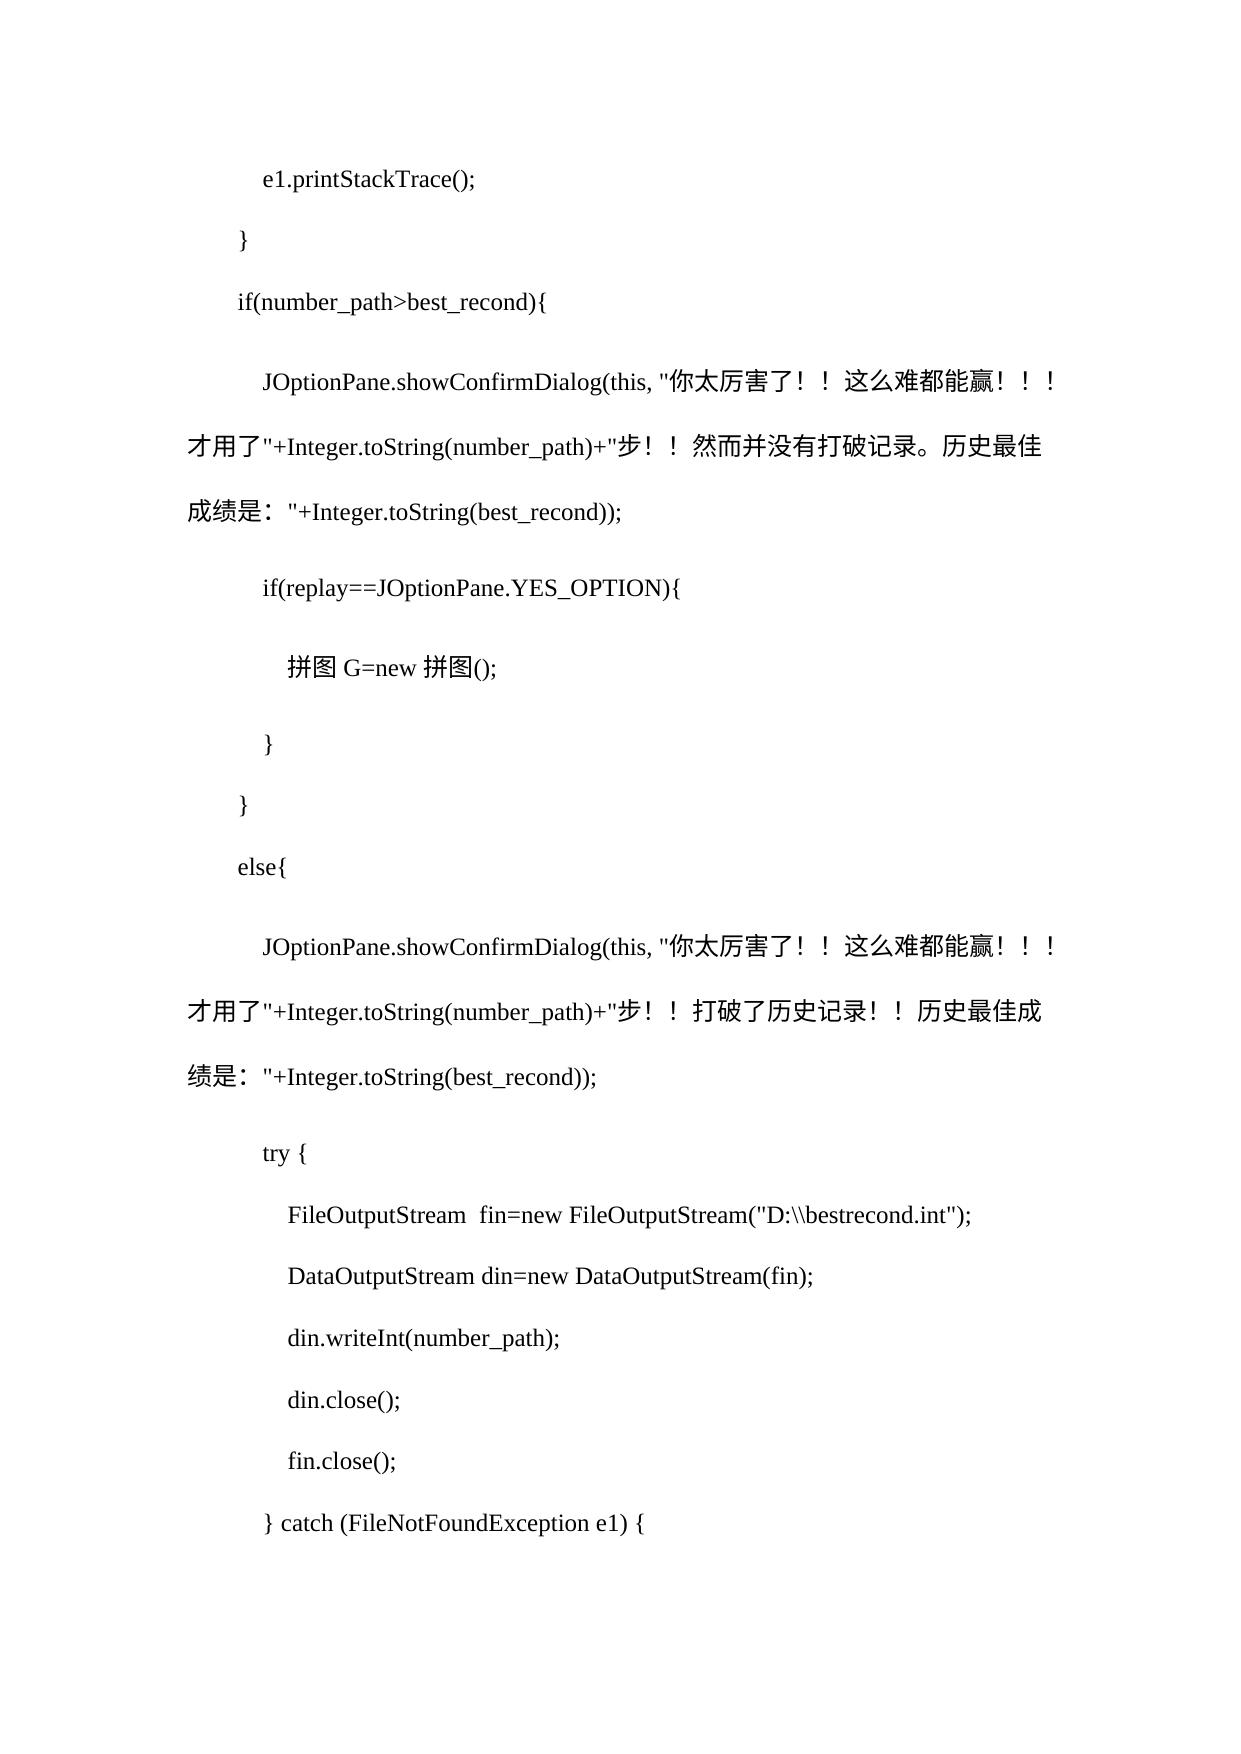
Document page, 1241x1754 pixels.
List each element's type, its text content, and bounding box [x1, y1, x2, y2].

text 拼图 G=new 拼图(); [187, 633, 1053, 698]
text DataOutputStream din=new DataOutputStream(fin); [187, 1259, 1053, 1292]
text } [187, 224, 1053, 256]
text else{ [187, 850, 1053, 883]
text din.writeInt(number_path); [187, 1321, 1053, 1354]
text } [187, 789, 1053, 821]
text fin.close(); [187, 1444, 1053, 1477]
text JOptionPane.showConfirmDialog(this, "你太厉害了！！这么难都能赢！！！才用了"+Integer.toString(number_path)+"步！！打破了历史记录！！历史最佳成绩是："+Integer.toString(best_recond)); [187, 912, 1053, 1107]
text JOptionPane.showConfirmDialog(this, "你太厉害了！！这么难都能赢！！！才用了"+Integer.toString(number_path)+"步！！然而并没有打破记录。历史最佳成绩是："+Integer.toString(best_recond)); [187, 347, 1053, 542]
text } [187, 727, 1053, 759]
text if(number_path>best_recond){ [187, 285, 1053, 318]
text if(replay==JOptionPane.YES_OPTION){ [187, 571, 1053, 604]
text din.close(); [187, 1383, 1053, 1415]
text FileOutputStream fin=new FileOutputStream("D:\\bestrecond.int"); [187, 1198, 1053, 1230]
text } catch (FileNotFoundException e1) { [187, 1506, 1053, 1539]
text try { [187, 1136, 1053, 1169]
text e1.printStackTrace(); [187, 162, 1053, 194]
